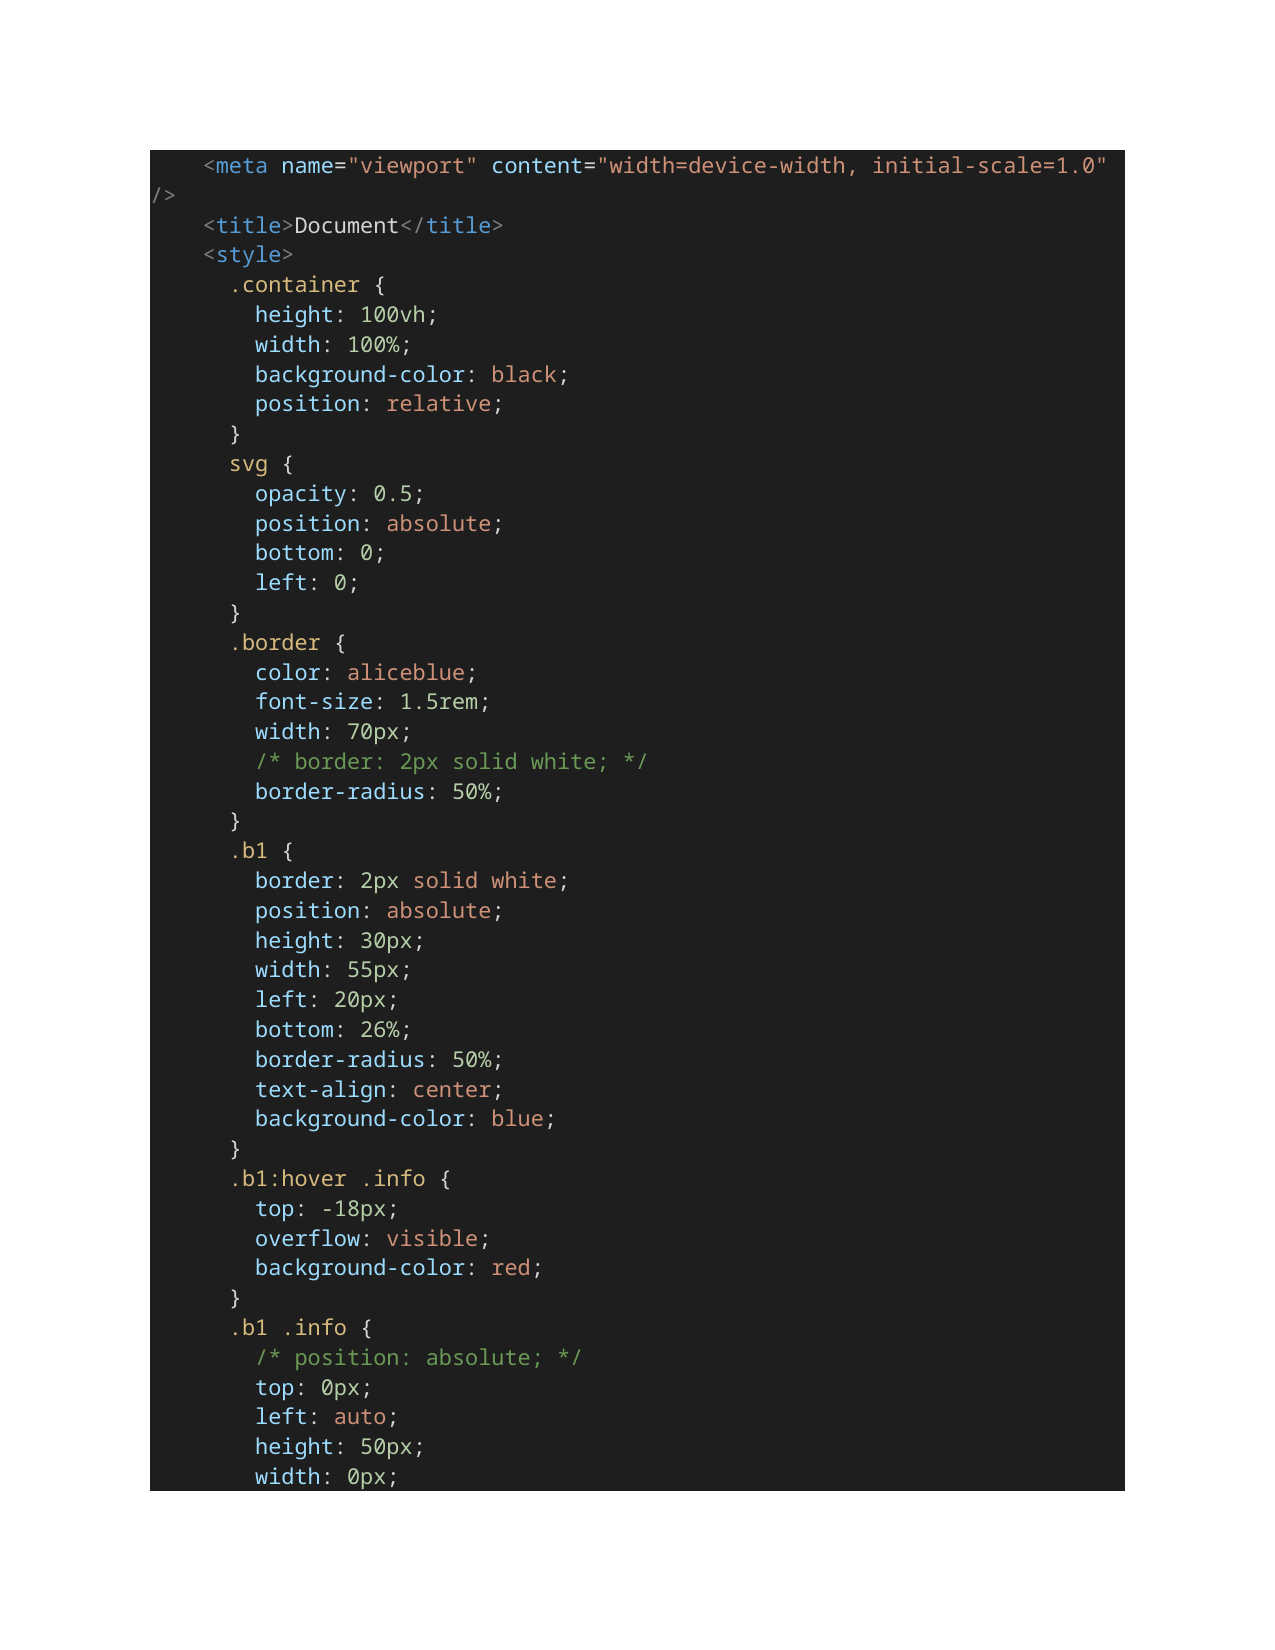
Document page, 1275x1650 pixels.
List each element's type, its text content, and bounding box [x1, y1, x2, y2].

text /* position: absolute; */ [150, 1342, 1125, 1371]
text height: 50px; [150, 1431, 1125, 1461]
text border: 2px solid white; [150, 865, 1125, 895]
text <meta name="viewport" content="width=device-width, initial-scale=1.0" /> [150, 150, 1125, 209]
text } [150, 597, 1125, 627]
text position: relative; [150, 388, 1125, 418]
text .b1 .info { [150, 1312, 1125, 1342]
text color: aliceblue; [150, 656, 1125, 686]
text } [150, 805, 1125, 835]
text <style> [150, 239, 1125, 269]
text text-align: center; [150, 1073, 1125, 1103]
text left: 20px; [150, 984, 1125, 1014]
text bottom: 0; [150, 537, 1125, 567]
text left: auto; [150, 1401, 1125, 1431]
text svg { [150, 448, 1125, 478]
text .border { [150, 627, 1125, 656]
text width: 100%; [150, 329, 1125, 358]
text } [150, 418, 1125, 448]
text width: 0px; [150, 1461, 1125, 1491]
text width: 70px; [150, 716, 1125, 746]
text top: -18px; [150, 1193, 1125, 1222]
text height: 30px; [150, 924, 1125, 954]
text position: absolute; [150, 507, 1125, 537]
text } [150, 1133, 1125, 1163]
text position: absolute; [150, 895, 1125, 924]
text width: 55px; [150, 954, 1125, 984]
text background-color: black; [150, 358, 1125, 388]
text top: 0px; [150, 1371, 1125, 1401]
text font-size: 1.5rem; [150, 686, 1125, 716]
text } [150, 1282, 1125, 1312]
text height: 100vh; [150, 299, 1125, 329]
text border-radius: 50%; [150, 1044, 1125, 1073]
text .container { [150, 269, 1125, 299]
text left: 0; [150, 567, 1125, 597]
text bottom: 26%; [150, 1014, 1125, 1044]
text .b1 { [150, 835, 1125, 865]
text background-color: blue; [150, 1103, 1125, 1133]
text overflow: visible; [150, 1222, 1125, 1252]
text opacity: 0.5; [150, 478, 1125, 507]
text background-color: red; [150, 1252, 1125, 1282]
text <title>Document</title> [150, 209, 1125, 239]
text /* border: 2px solid white; */ [150, 746, 1125, 776]
text .b1:hover .info { [150, 1163, 1125, 1193]
text border-radius: 50%; [150, 776, 1125, 805]
